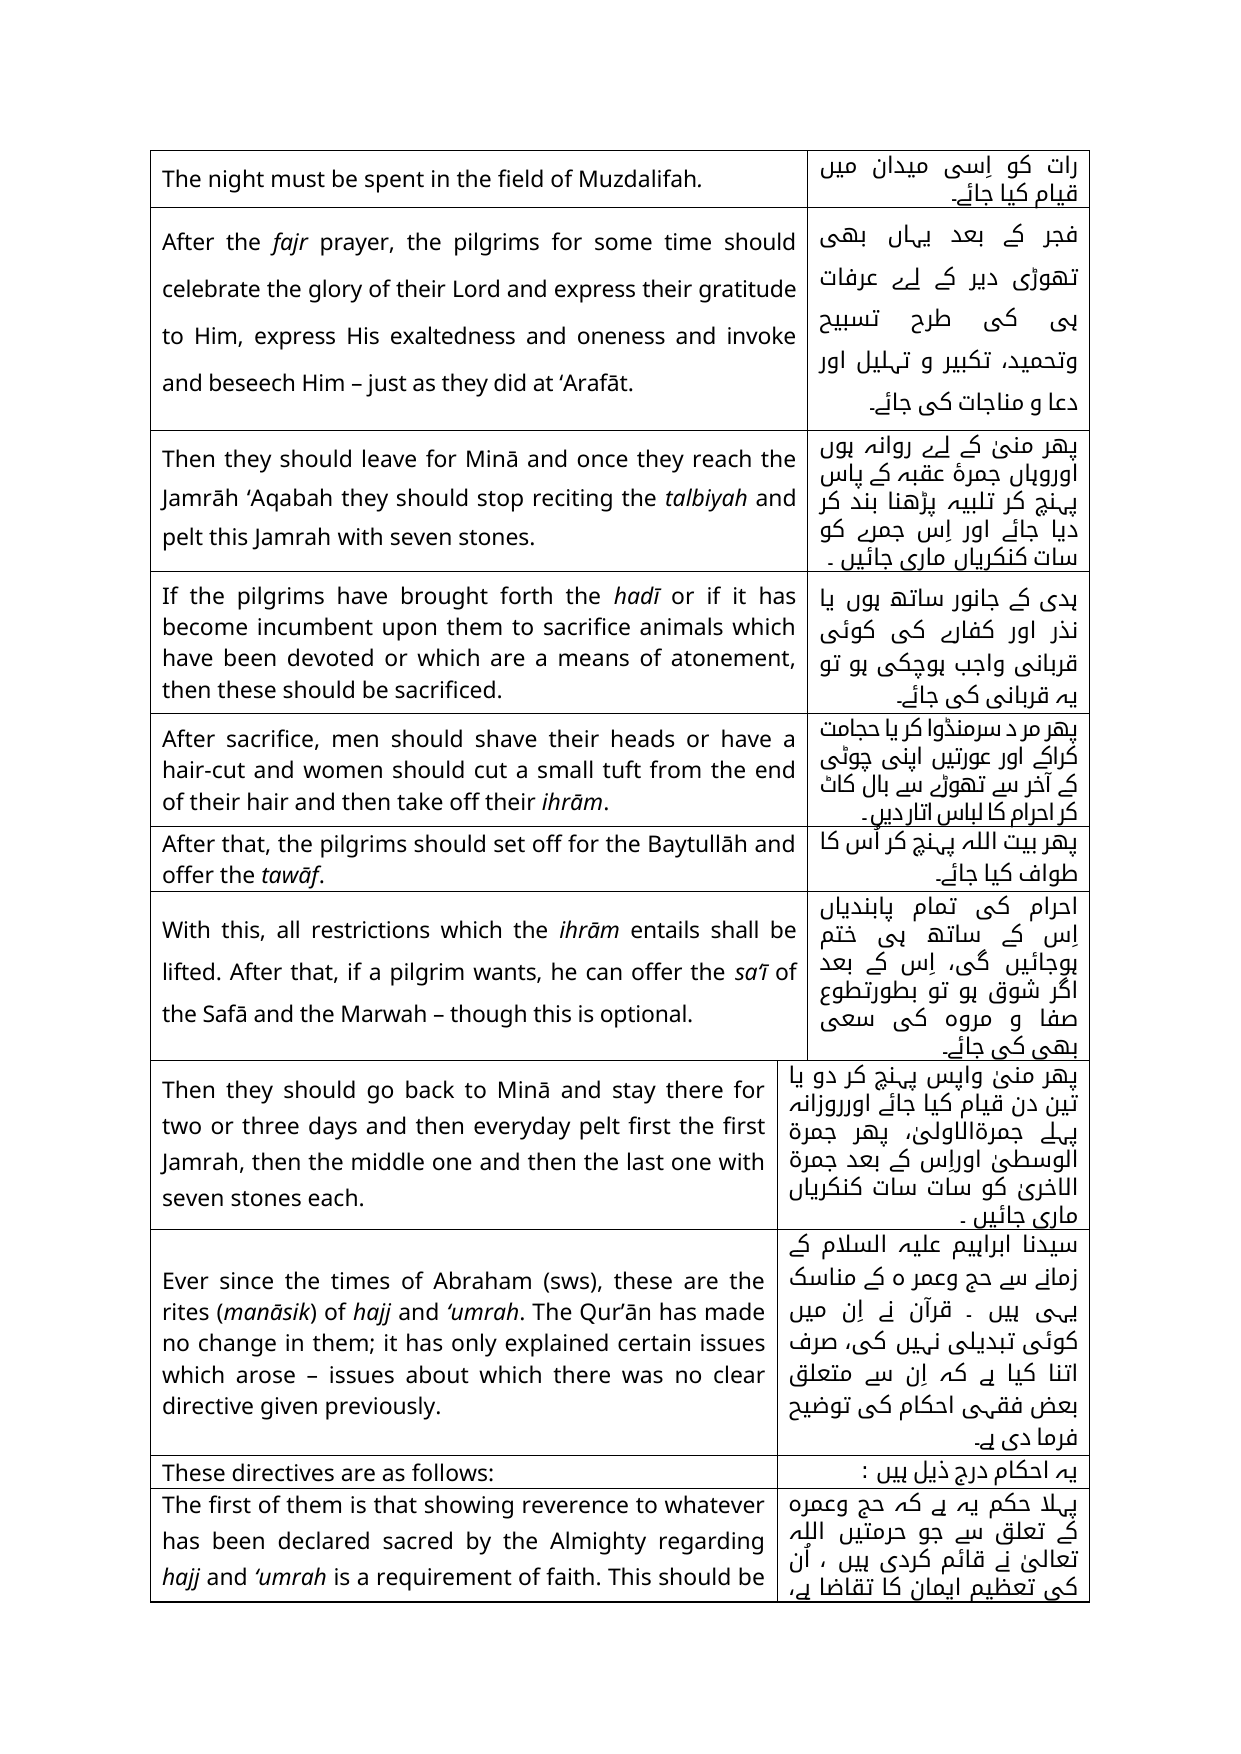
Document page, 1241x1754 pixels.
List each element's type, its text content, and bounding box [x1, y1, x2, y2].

table_cell پھر مر د سرمنڈوا کر یا حجامت کراکے اور عورتیں اپنی چوٹی کے آخر سے تھوڑے سے بال کاٹ کر احرام کا لباس اتار دیں ۔ [808, 714, 1089, 826]
table_cell These directives are as follows: [151, 1456, 777, 1488]
table_cell After the fajr prayer, the pilgrims for some time should celebrate the glory of their Lord and express their gratitude to Him, express His exaltedness and oneness and invoke and beseech Him – just as they did at ‘Arafāt. [151, 208, 807, 430]
table_cell پھر بیت اللہ پہنچ کر اُس کا طواف کیا جائے۔ [808, 827, 1089, 891]
table_cell Then they should go back to Minā and stay there for two or three days and then everyday pelt first the first Jamrah, then the middle one and then the last one with seven stones each. [151, 1061, 777, 1229]
table_cell After sacrifice, men should shave their heads or have a hair-cut and women should cut a small tuft from the end of their hair and then take off their ihrām. [151, 714, 807, 826]
table_cell Ever since the times of Abraham (sws), these are the rites (manāsik) of hajj and ‘umrah. The Qur’ān has made no change in them; it has only explained certain issues which arose – issues about which there was no clear directive given previously. [151, 1230, 777, 1455]
table_cell سیدنا ابراہیم علیہ السلام کے زمانے سے حج وعمر ہ کے مناسک یہی ہیں ۔ قرآن نے اِن میں کوئی تبدیلی نہیں کی، صرف اتنا کیا ہے کہ اِن سے متعلق بعض فقہی احکام کی توضیح فرما دی ہے۔ [778, 1230, 1089, 1455]
table_cell Then they should leave for Minā and once they reach the Jamrāh ‘Aqabah they should stop reciting the talbiyah and pelt this Jamrah with seven stones. [151, 431, 807, 571]
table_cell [778, 1489, 1089, 1601]
table_cell رات کو اِسی میدان میں قیام کیا جائے۔ [808, 151, 1089, 207]
table_cell یہ احکام درج ذیل ہیں : [778, 1456, 1089, 1488]
table_cell ہدی کے جانور ساتھ ہوں یا نذر اور کفارے کی کوئی قربانی واجب ہوچکی ہو تو یہ قربانی کی جائے۔ [808, 572, 1089, 713]
table_cell The night must be spent in the field of Muzdalifah. [151, 151, 807, 207]
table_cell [151, 1489, 777, 1601]
table_cell After that, the pilgrims should set off for the Baytullāh and offer the tawāf. [151, 827, 807, 891]
table_cell پھر منیٰ کے لےے روانہ ہوں اوروہاں جمرۂ عقبہ کے پاس پہنچ کر تلبیہ پڑھنا بند کر دیا جائے اور اِس جمرے کو سات کنکریاں ماری جائیں ۔ [808, 431, 1089, 571]
table_cell With this, all restrictions which the ihrām entails shall be lifted. After that, if a pilgrim wants, he can offer the sa‘ī of the Safā and the Marwah – though this is optional. [151, 892, 807, 1060]
table_cell پھر منیٰ واپس پہنچ کر دو یا تین دن قیام کیا جائے اورروزانہ پہلے جمرۃالاولیٰ، پھر جمرۃ الوسطیٰ اوراِس کے بعد جمرۃ الاخریٰ کو سات سات کنکریاں ماری جائیں ۔ [778, 1061, 1089, 1229]
table_cell If the pilgrims have brought forth the hadī or if it has become incumbent upon them to sacrifice animals which have been devoted or which are a means of atonement, then these should be sacrificed. [151, 572, 807, 713]
table_cell احرام کی تمام پابندیاں اِس کے ساتھ ہی ختم ہوجائیں گی، اِس کے بعد اگر شوق ہو تو بطورتطوع صفا و مروہ کی سعی بھی کی جائے۔ [808, 892, 1089, 1060]
table_cell فجر کے بعد یہاں بھی تھوڑی دیر کے لےے عرفات ہی کی طرح تسبیح وتحمید، تکبیر و تہلیل اور دعا و مناجات کی جائے۔ [808, 208, 1089, 430]
